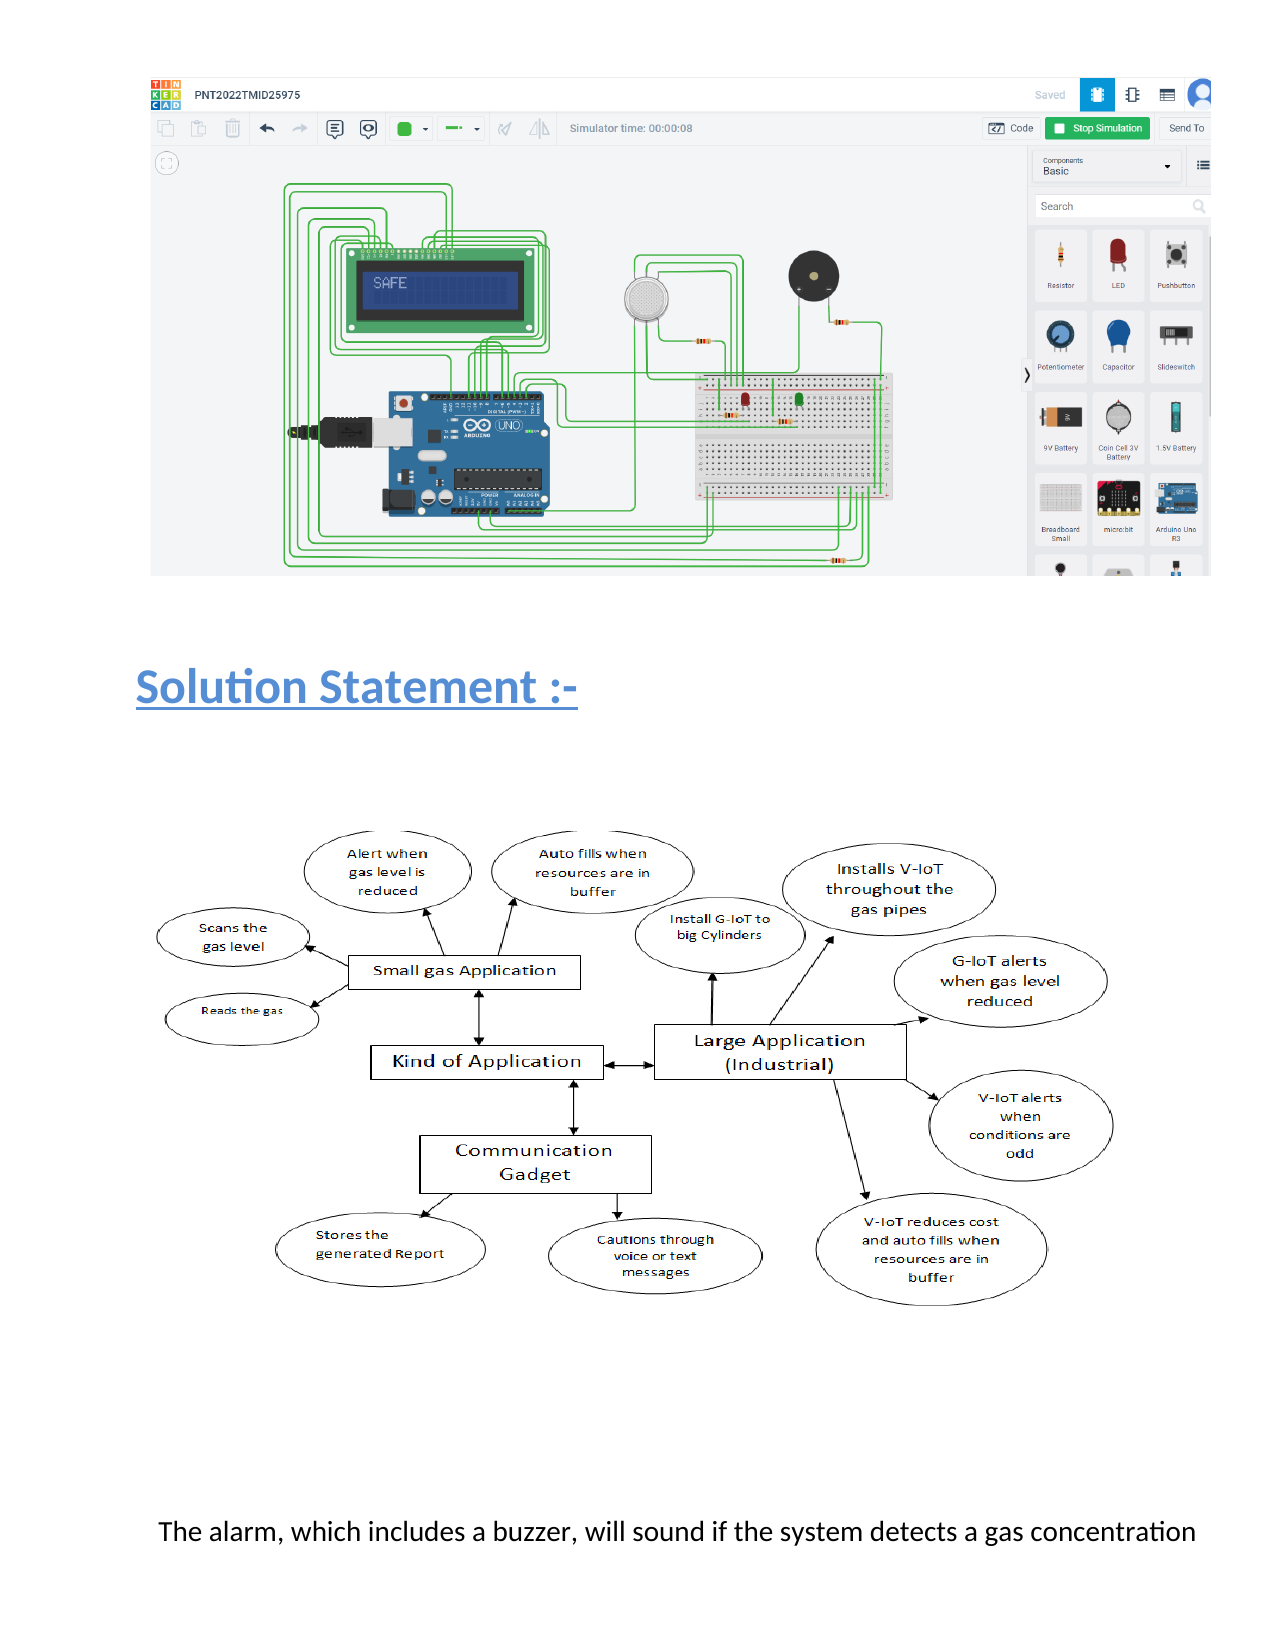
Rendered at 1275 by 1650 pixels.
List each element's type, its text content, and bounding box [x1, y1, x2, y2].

text Solution Statement :- [135, 656, 1223, 715]
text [158, 1513, 1223, 1548]
picture [135, 831, 1129, 1329]
picture [150, 75, 1211, 576]
